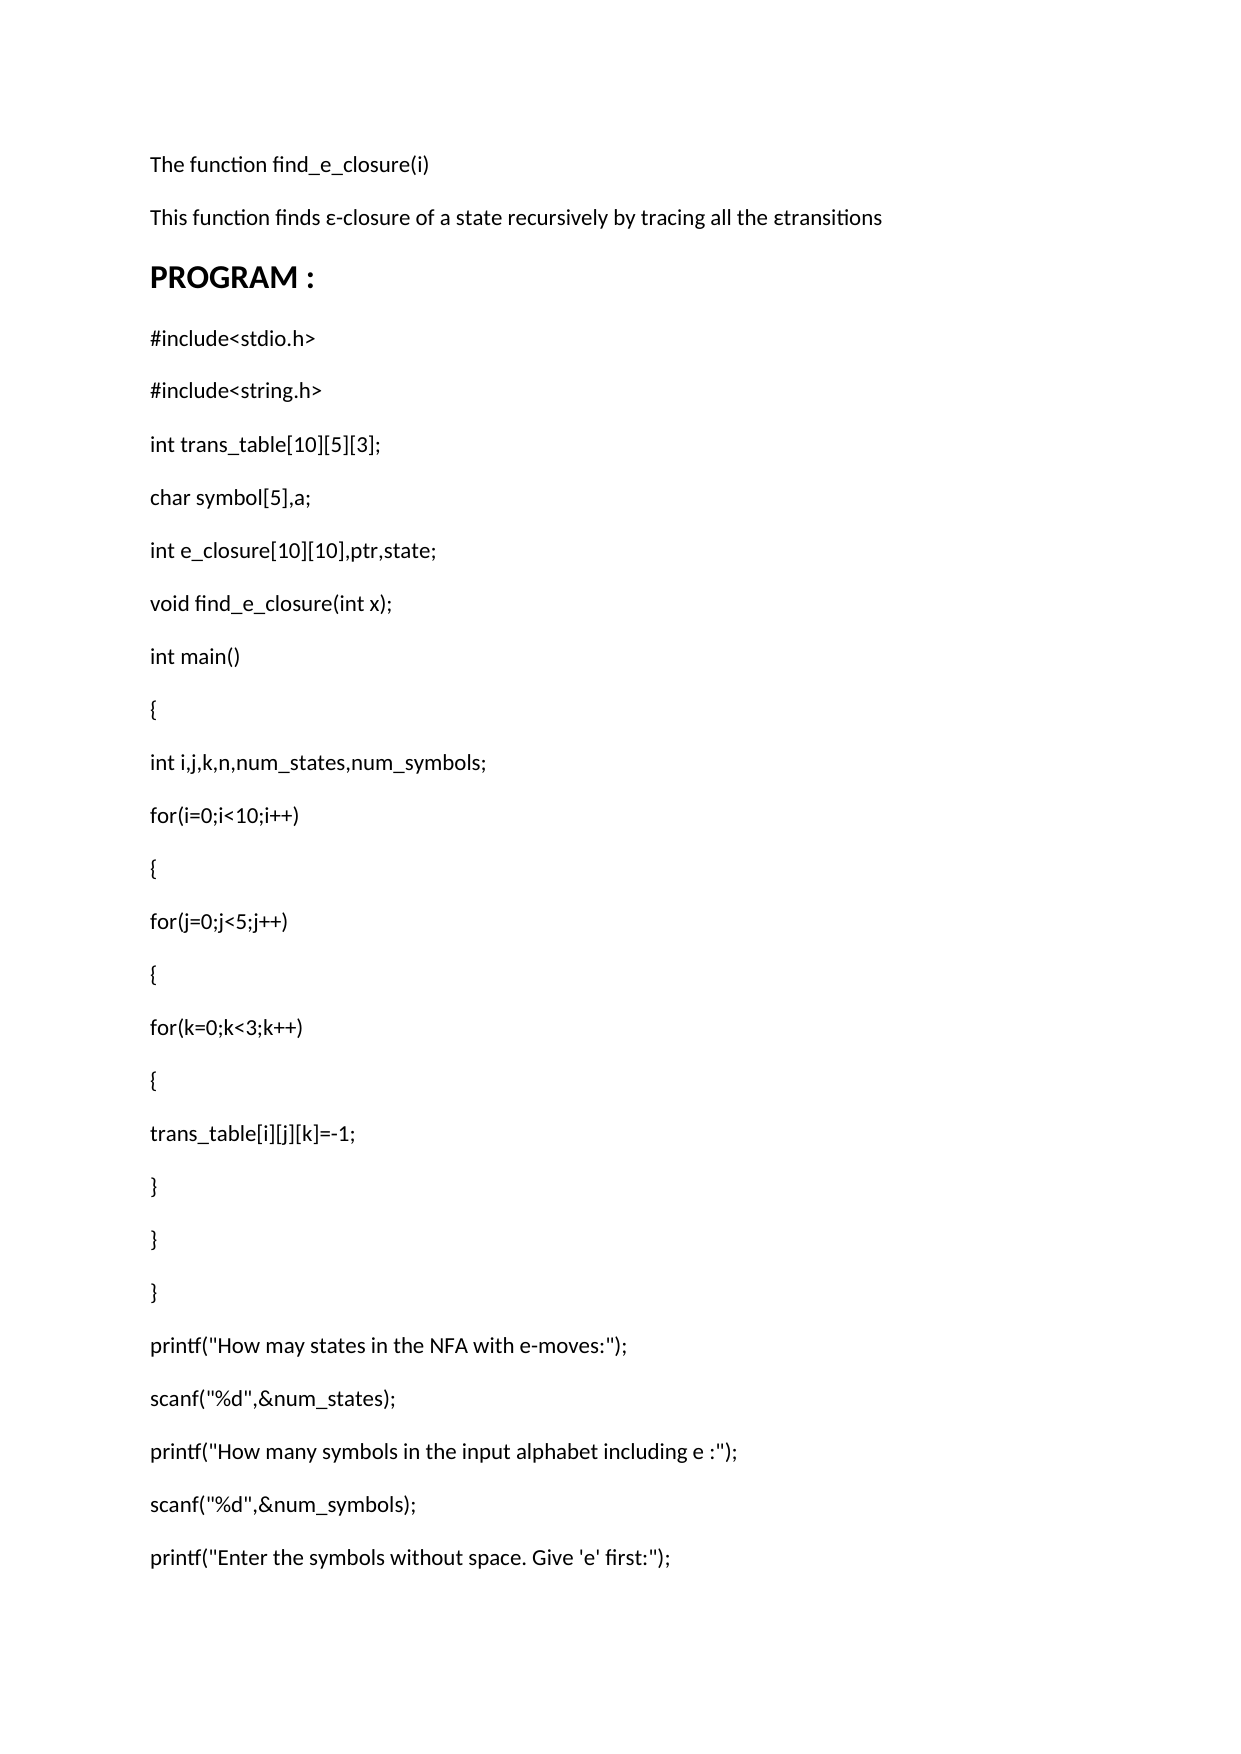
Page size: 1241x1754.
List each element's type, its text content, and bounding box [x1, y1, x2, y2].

text #include<string.h> [150, 377, 1090, 405]
text for(i=0;i<10;i++) [150, 801, 1090, 829]
text { [150, 1066, 1090, 1094]
text int main() [150, 642, 1090, 670]
text scanf("%d",&num_symbols); [150, 1490, 1090, 1518]
text { [150, 960, 1090, 988]
text int e_closure[10][10],ptr,state; [150, 536, 1090, 564]
text The function find_e_closure(i) [150, 150, 1090, 178]
text int i,j,k,n,num_states,num_symbols; [150, 748, 1090, 776]
text printf("Enter the symbols without space. Give 'e' first:"); [150, 1543, 1090, 1571]
text { [150, 854, 1090, 882]
text char symbol[5],a; [150, 483, 1090, 511]
text This function finds ε-closure of a state recursively by tracing all the εtransitions [150, 203, 1090, 231]
text printf("How may states in the NFA with e-moves:"); [150, 1331, 1090, 1359]
text { [150, 695, 1090, 723]
text #include<stdio.h> [150, 324, 1090, 352]
text int trans_table[10][5][3]; [150, 430, 1090, 458]
text } [150, 1225, 1090, 1253]
text printf("How many symbols in the input alphabet including e :"); [150, 1437, 1090, 1465]
text PROGRAM : [150, 256, 1090, 297]
text scanf("%d",&num_states); [150, 1384, 1090, 1412]
text for(j=0;j<5;j++) [150, 907, 1090, 935]
text } [150, 1172, 1090, 1200]
text } [150, 1278, 1090, 1306]
text trans_table[i][j][k]=-1; [150, 1119, 1090, 1147]
text for(k=0;k<3;k++) [150, 1013, 1090, 1041]
text void find_e_closure(int x); [150, 589, 1090, 617]
